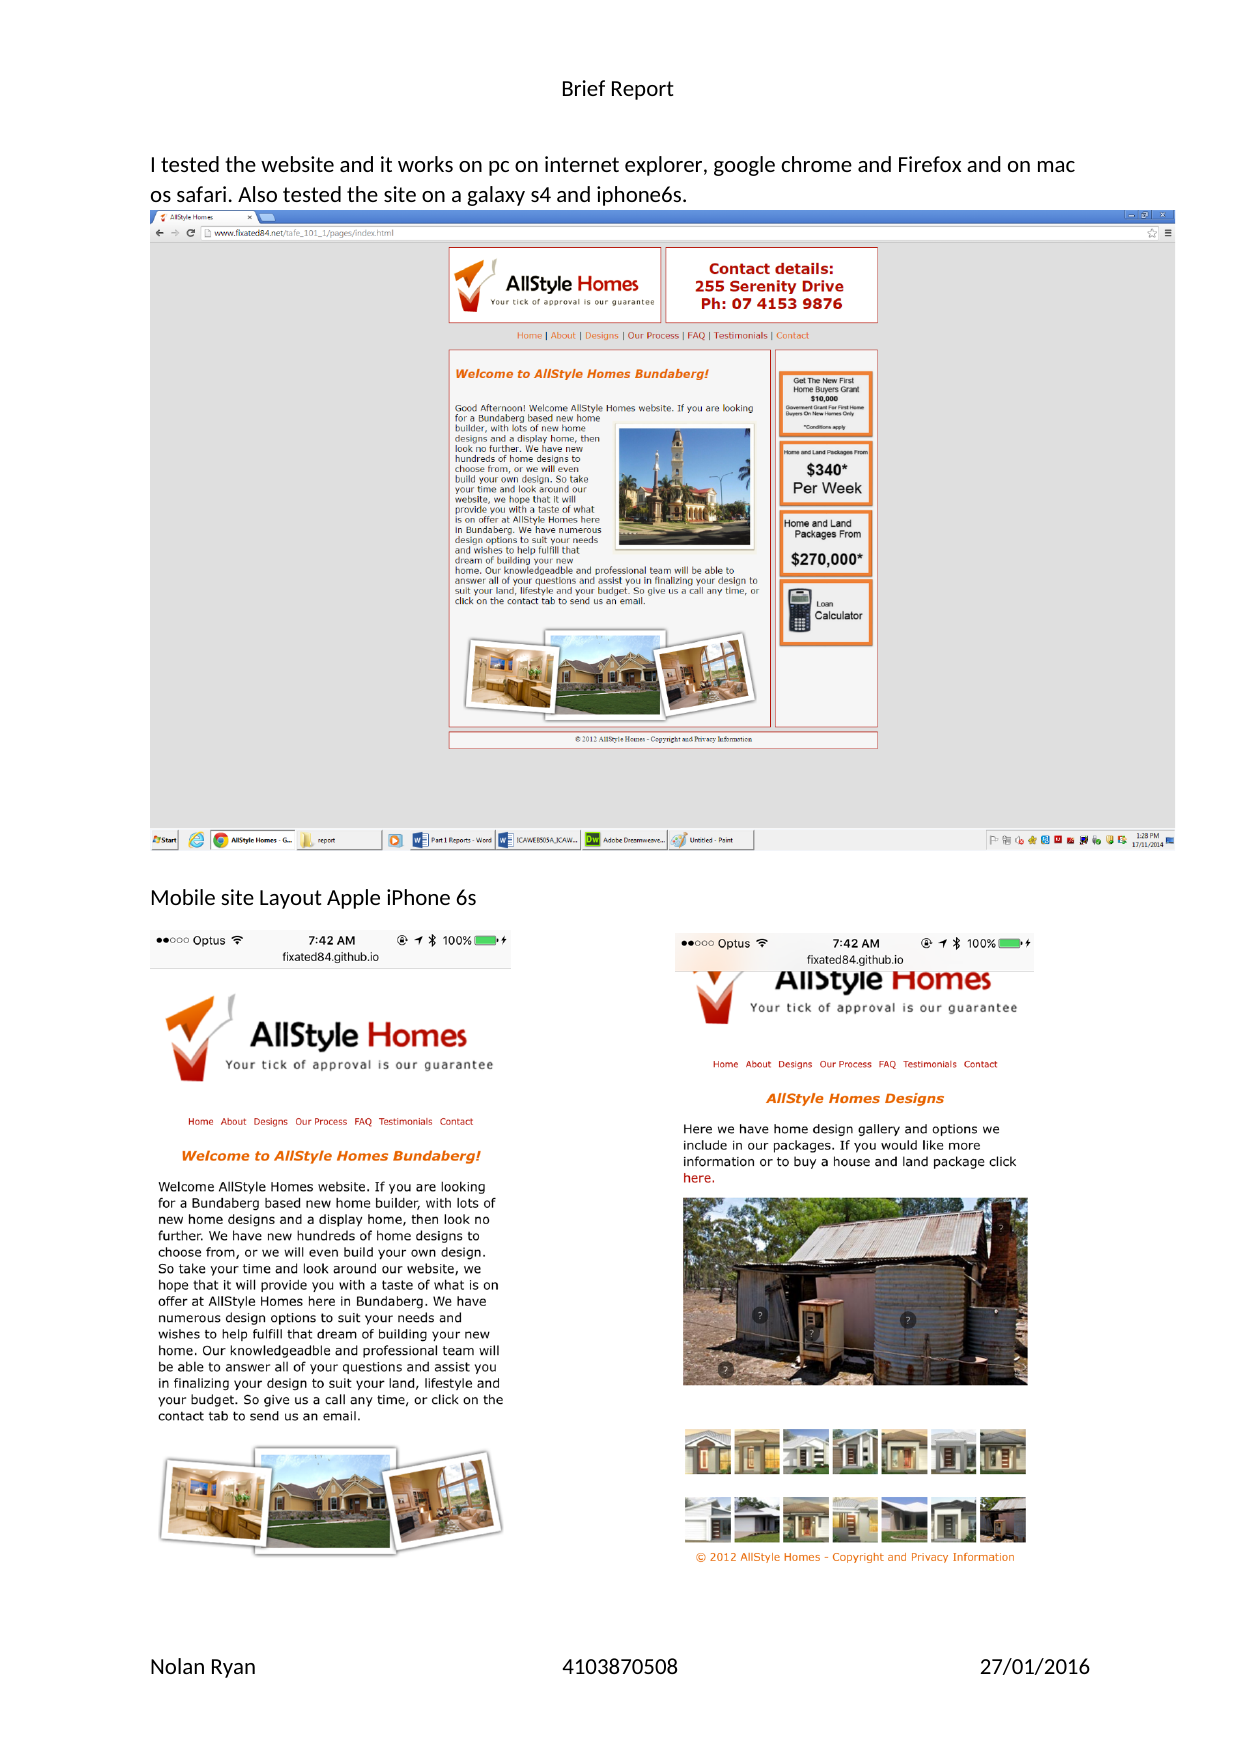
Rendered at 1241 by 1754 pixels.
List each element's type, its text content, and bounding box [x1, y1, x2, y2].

picture [150, 930, 511, 1573]
text I tested the website and it works on pc on internet explorer, google chrome and Firefox and on mac os safari. Also tested the site on a galaxy s4 and iphone6s. Mobile site Layout Apple iPhone 6s [150, 150, 1090, 210]
picture [150, 210, 1175, 851]
text I tested the website and it works on pc on internet explorer, google chrome and Firefox and on mac os safari. Also tested the site on a galaxy s4 and iphone6s. Mobile site Layout Apple iPhone 6s [150, 851, 1090, 911]
picture [675, 933, 1034, 1573]
